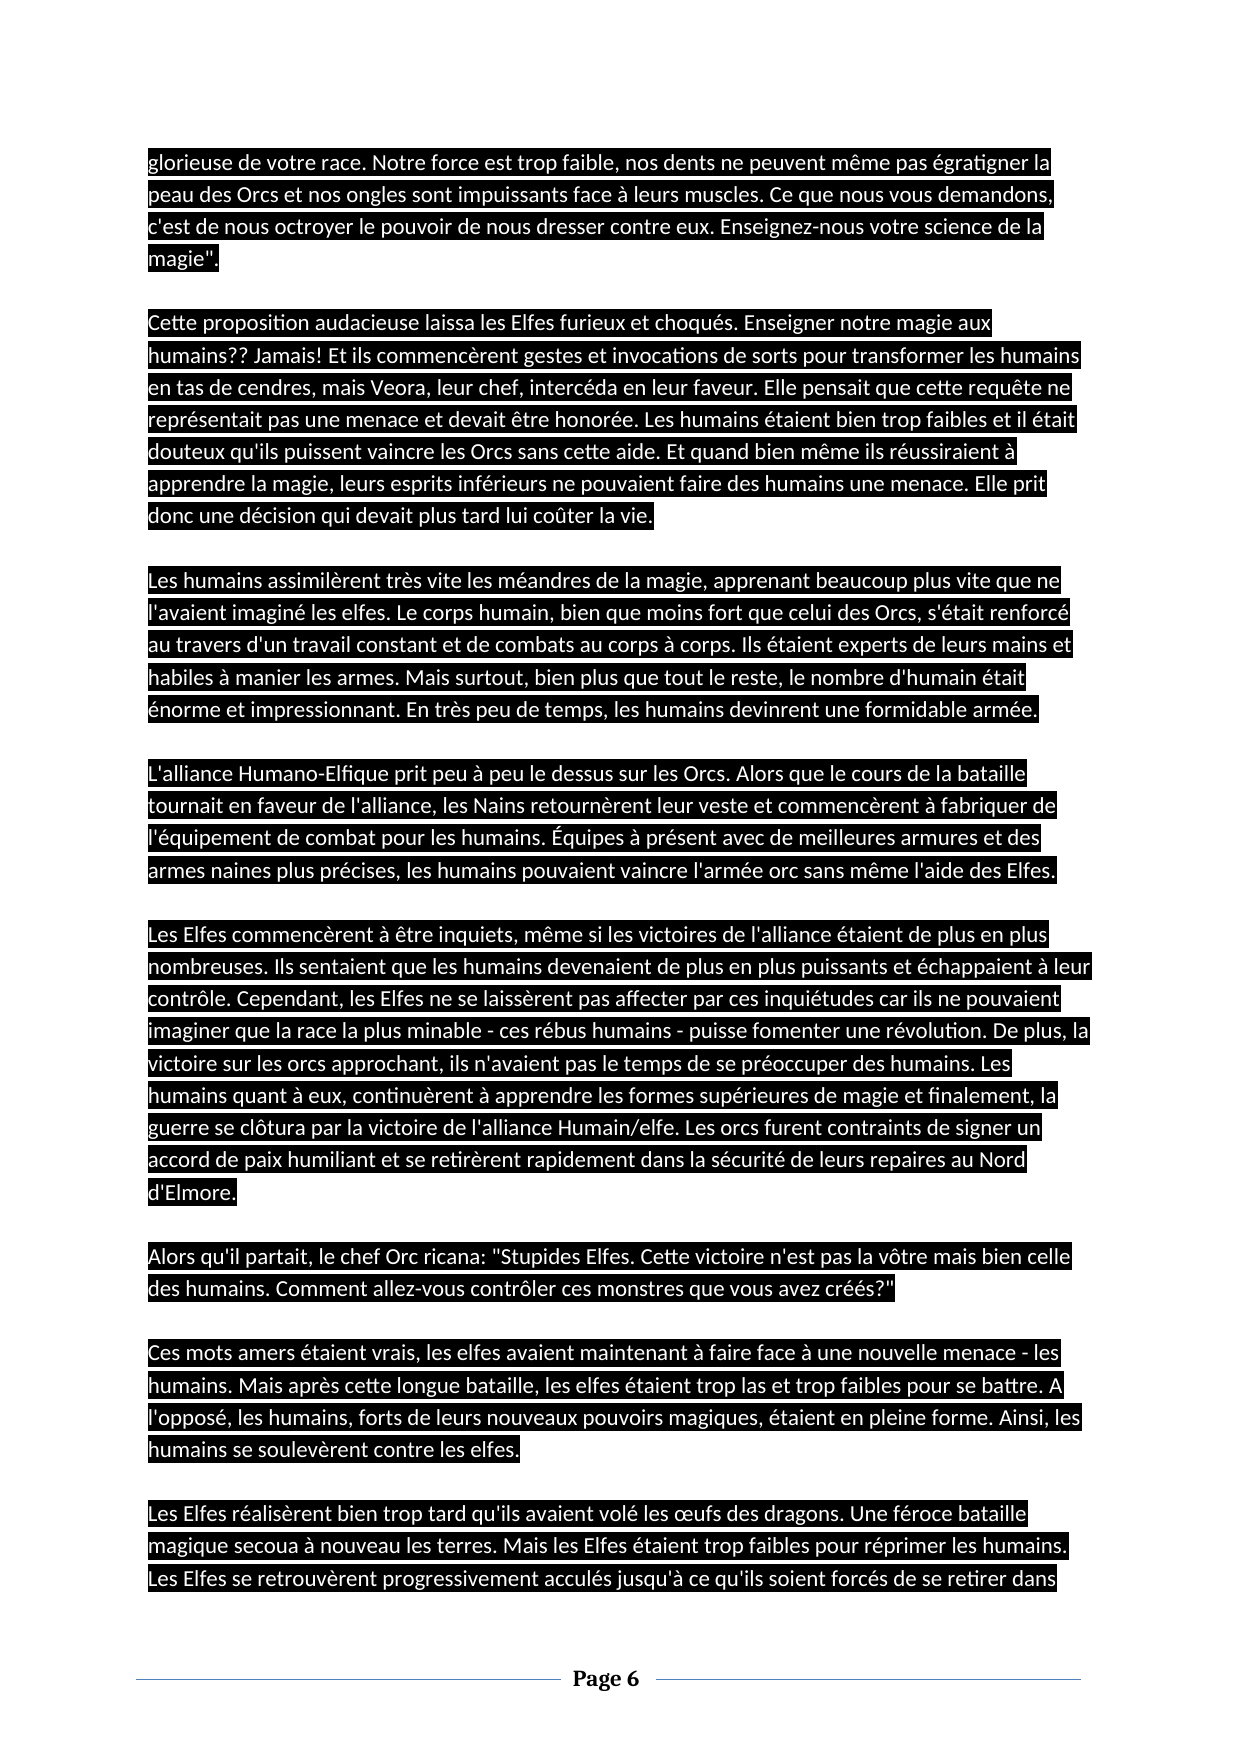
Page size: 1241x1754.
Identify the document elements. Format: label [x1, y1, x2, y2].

text [148, 148, 1093, 1592]
